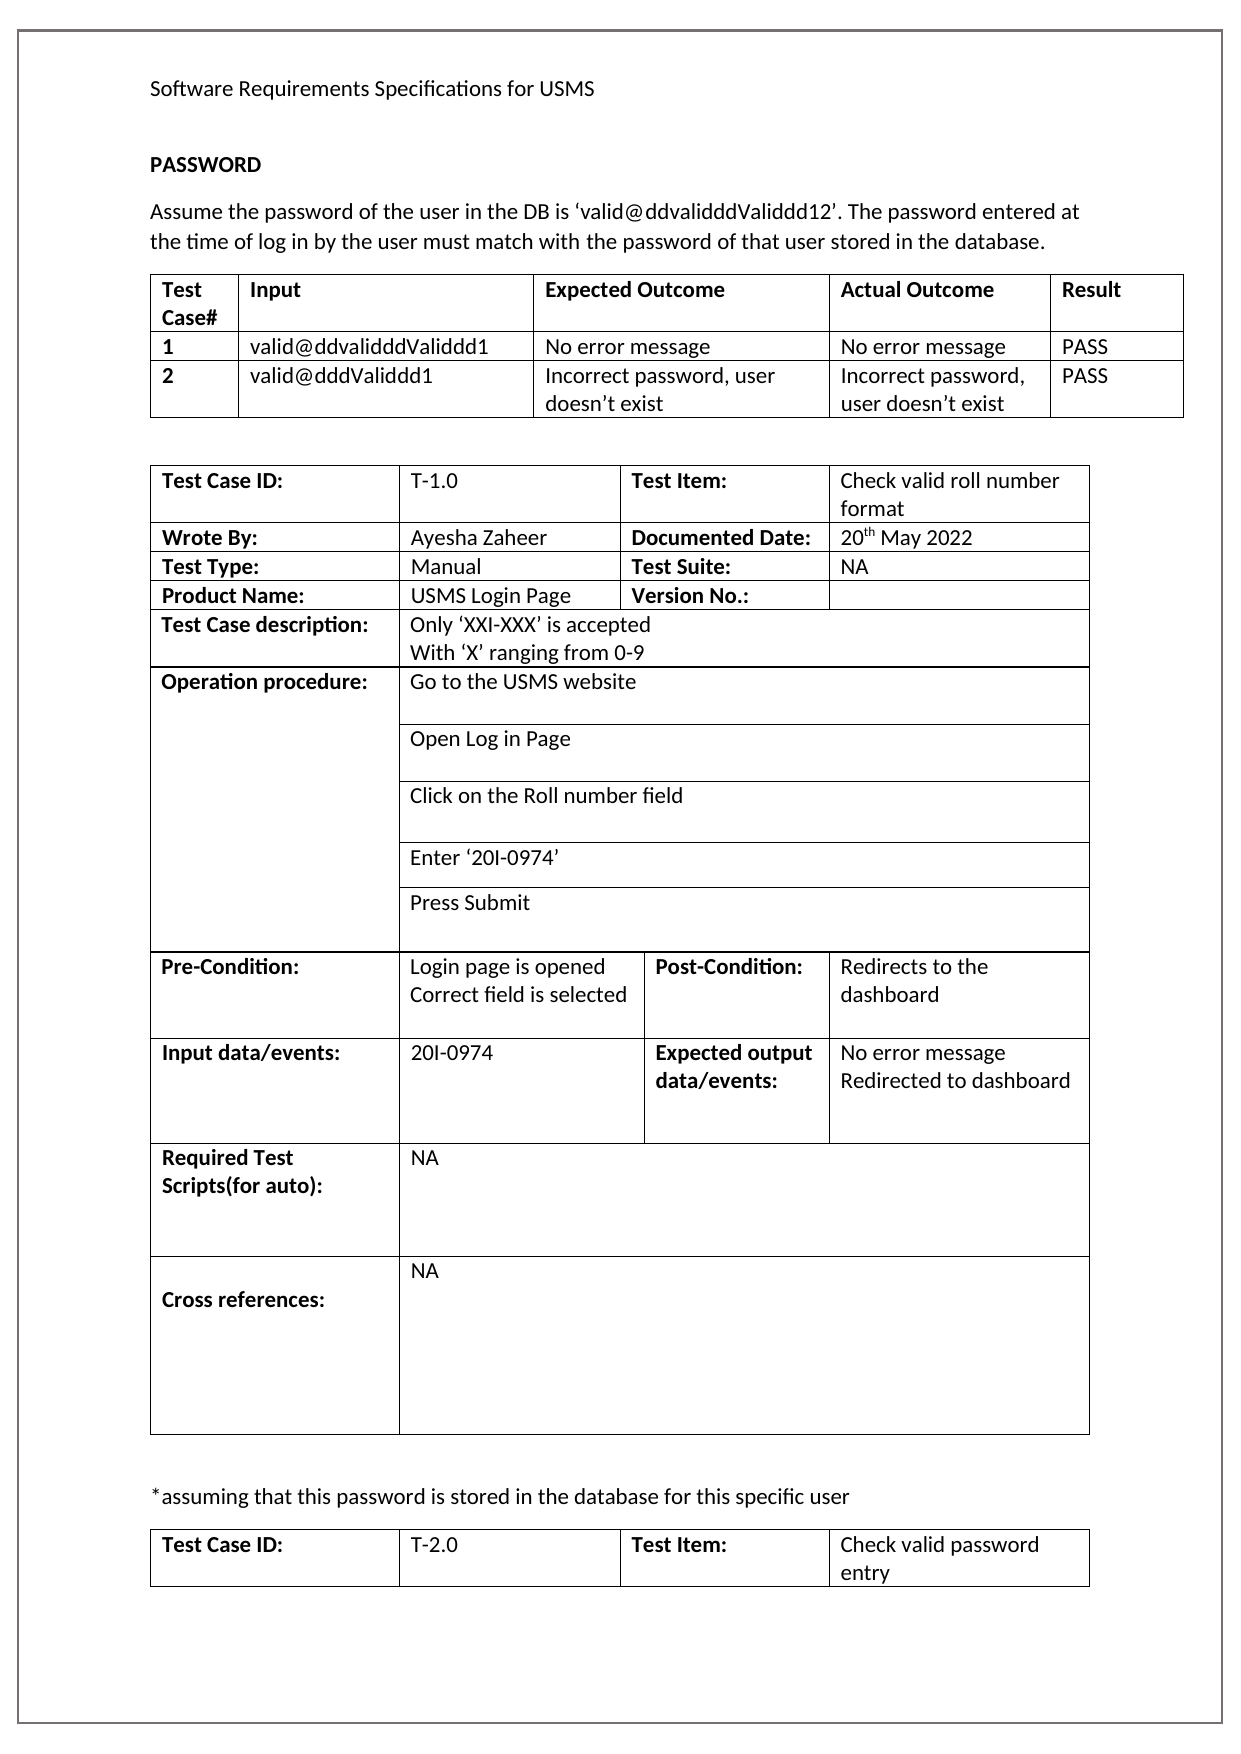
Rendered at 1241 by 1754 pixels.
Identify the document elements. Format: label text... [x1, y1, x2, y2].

table_header Test Item: [621, 1530, 829, 1586]
table_cell 20I-0974 [400, 1039, 644, 1142]
table_cell Redirects to the dashboard [830, 953, 1089, 1037]
table_cell Post-Condition: [645, 953, 829, 1037]
table_header Check valid password entry [830, 1530, 1089, 1586]
table_header Actual Outcome [830, 275, 1050, 331]
table_header Test Item: [621, 466, 829, 522]
table_cell Expected output data/events: [645, 1039, 829, 1142]
table_cell Enter ‘20I-0974’ [400, 843, 1089, 887]
table_cell No error message [534, 332, 829, 360]
table_header T-2.0 [400, 1530, 620, 1586]
table_cell Pre-Condition: [151, 953, 399, 1037]
table_cell NA [830, 552, 1089, 580]
text PASSWORD [150, 150, 1090, 178]
table_cell 2 [151, 361, 238, 417]
table_cell Incorrect password, user doesn’t exist [830, 361, 1050, 417]
table_cell PASS [1051, 332, 1183, 360]
table_cell PASS [1051, 361, 1183, 417]
table_header Test Case ID: [151, 466, 399, 522]
table_cell Manual [400, 552, 620, 580]
table_header Input [239, 275, 533, 331]
text Assume the password of the user in the DB is ‘valid@ddvalidddValiddd12’. The password entered at the time of log in by the user must match with the password of that user stored in the database. [150, 197, 1090, 255]
table_cell No error message Redirected to dashboard [830, 1039, 1089, 1142]
table_cell NA [400, 1144, 1089, 1256]
table_cell Version No.: [621, 581, 829, 609]
table_cell Test Type: [151, 552, 399, 580]
table_header T-1.0 [400, 466, 620, 522]
table_cell valid@ddvalidddValiddd1 [239, 332, 533, 360]
table_cell Wrote By: [151, 523, 399, 551]
table_cell Required Test Scripts(for auto): [151, 1144, 399, 1256]
table_cell Documented Date: [621, 523, 829, 551]
table_cell Login page is opened Correct field is selected [400, 953, 644, 1037]
table_cell Cross references: [151, 1257, 399, 1434]
table_cell Press Submit [400, 888, 1089, 951]
table_header Test Case ID: [151, 1530, 399, 1586]
table_cell [830, 581, 1089, 609]
table_cell Incorrect password, user doesn’t exist [534, 361, 829, 417]
table_cell valid@dddValiddd1 [239, 361, 533, 417]
text *assuming that this password is stored in the database for this specific user [150, 1482, 1090, 1510]
table_header Test Case# [151, 275, 238, 331]
table_cell Go to the USMS website [400, 668, 1089, 723]
table_header Result [1051, 275, 1183, 331]
table_cell Only ‘XXI-XXX’ is accepted With ‘X’ ranging from 0-9 [400, 610, 1089, 666]
table_header Expected Outcome [534, 275, 829, 331]
table_cell No error message [830, 332, 1050, 360]
table_cell 20th May 2022 [830, 523, 1089, 551]
table_cell Product Name: [151, 581, 399, 609]
table_cell USMS Login Page [400, 581, 620, 609]
table_cell NA [400, 1257, 1089, 1434]
table_cell 1 [151, 332, 238, 360]
table_cell Operation procedure: [151, 668, 399, 951]
table_cell Test Case description: [151, 610, 399, 666]
table_cell Click on the Roll number field [400, 782, 1089, 842]
table_cell Ayesha Zaheer [400, 523, 620, 551]
table_cell Input data/events: [151, 1039, 399, 1142]
table_header Check valid roll number format [830, 466, 1089, 522]
table_cell Test Suite: [621, 552, 829, 580]
table_cell Open Log in Page [400, 725, 1089, 781]
